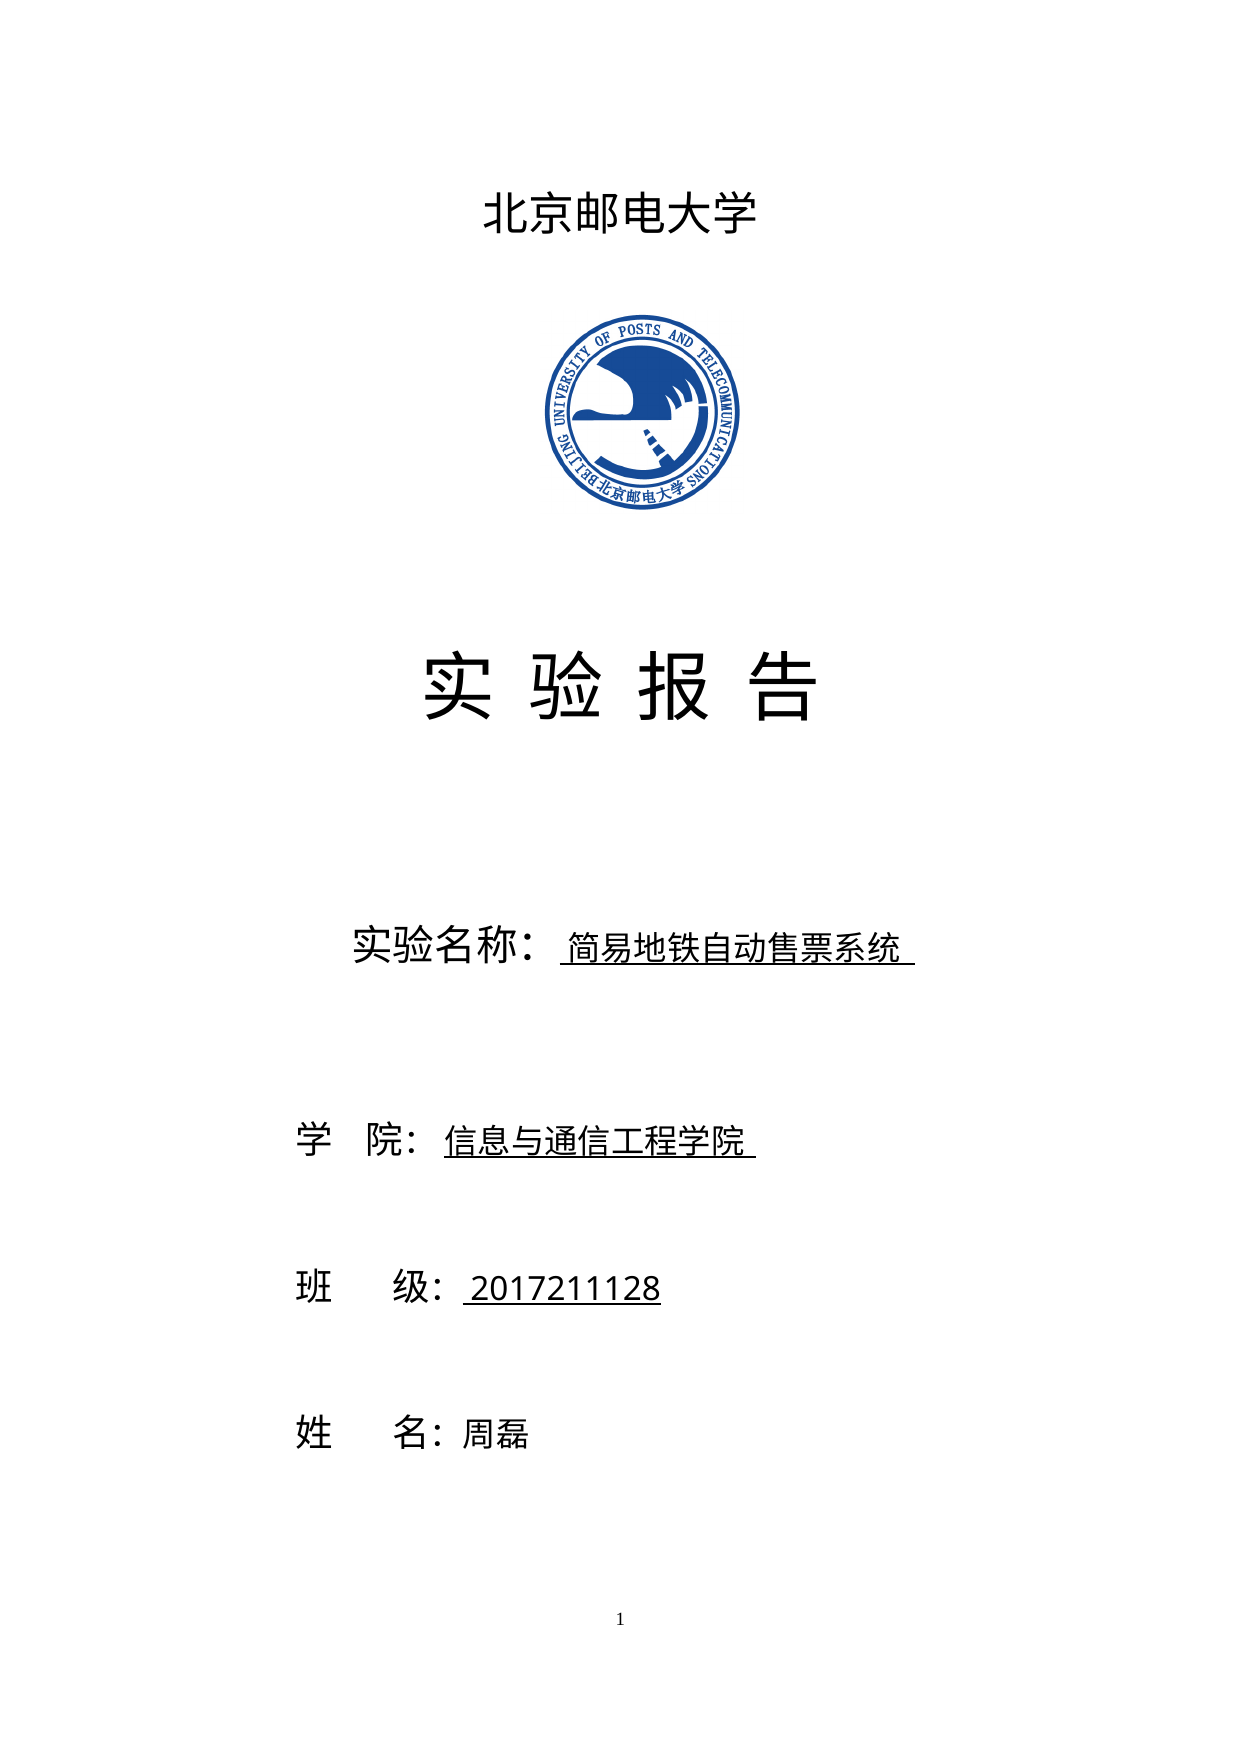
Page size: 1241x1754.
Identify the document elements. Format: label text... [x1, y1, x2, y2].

text 姓 名：周磊 [187, 1398, 1053, 1463]
text 班 级： 2017211128 [187, 1251, 1053, 1316]
text 实验名称： 简易地铁自动售票系统 [187, 909, 1053, 974]
picture [540, 310, 744, 514]
text 学 院： 信息与通信工程学院 [187, 1104, 1053, 1169]
text 实 验 报 告 [187, 617, 1053, 747]
text 北京邮电大学 [187, 162, 1053, 259]
